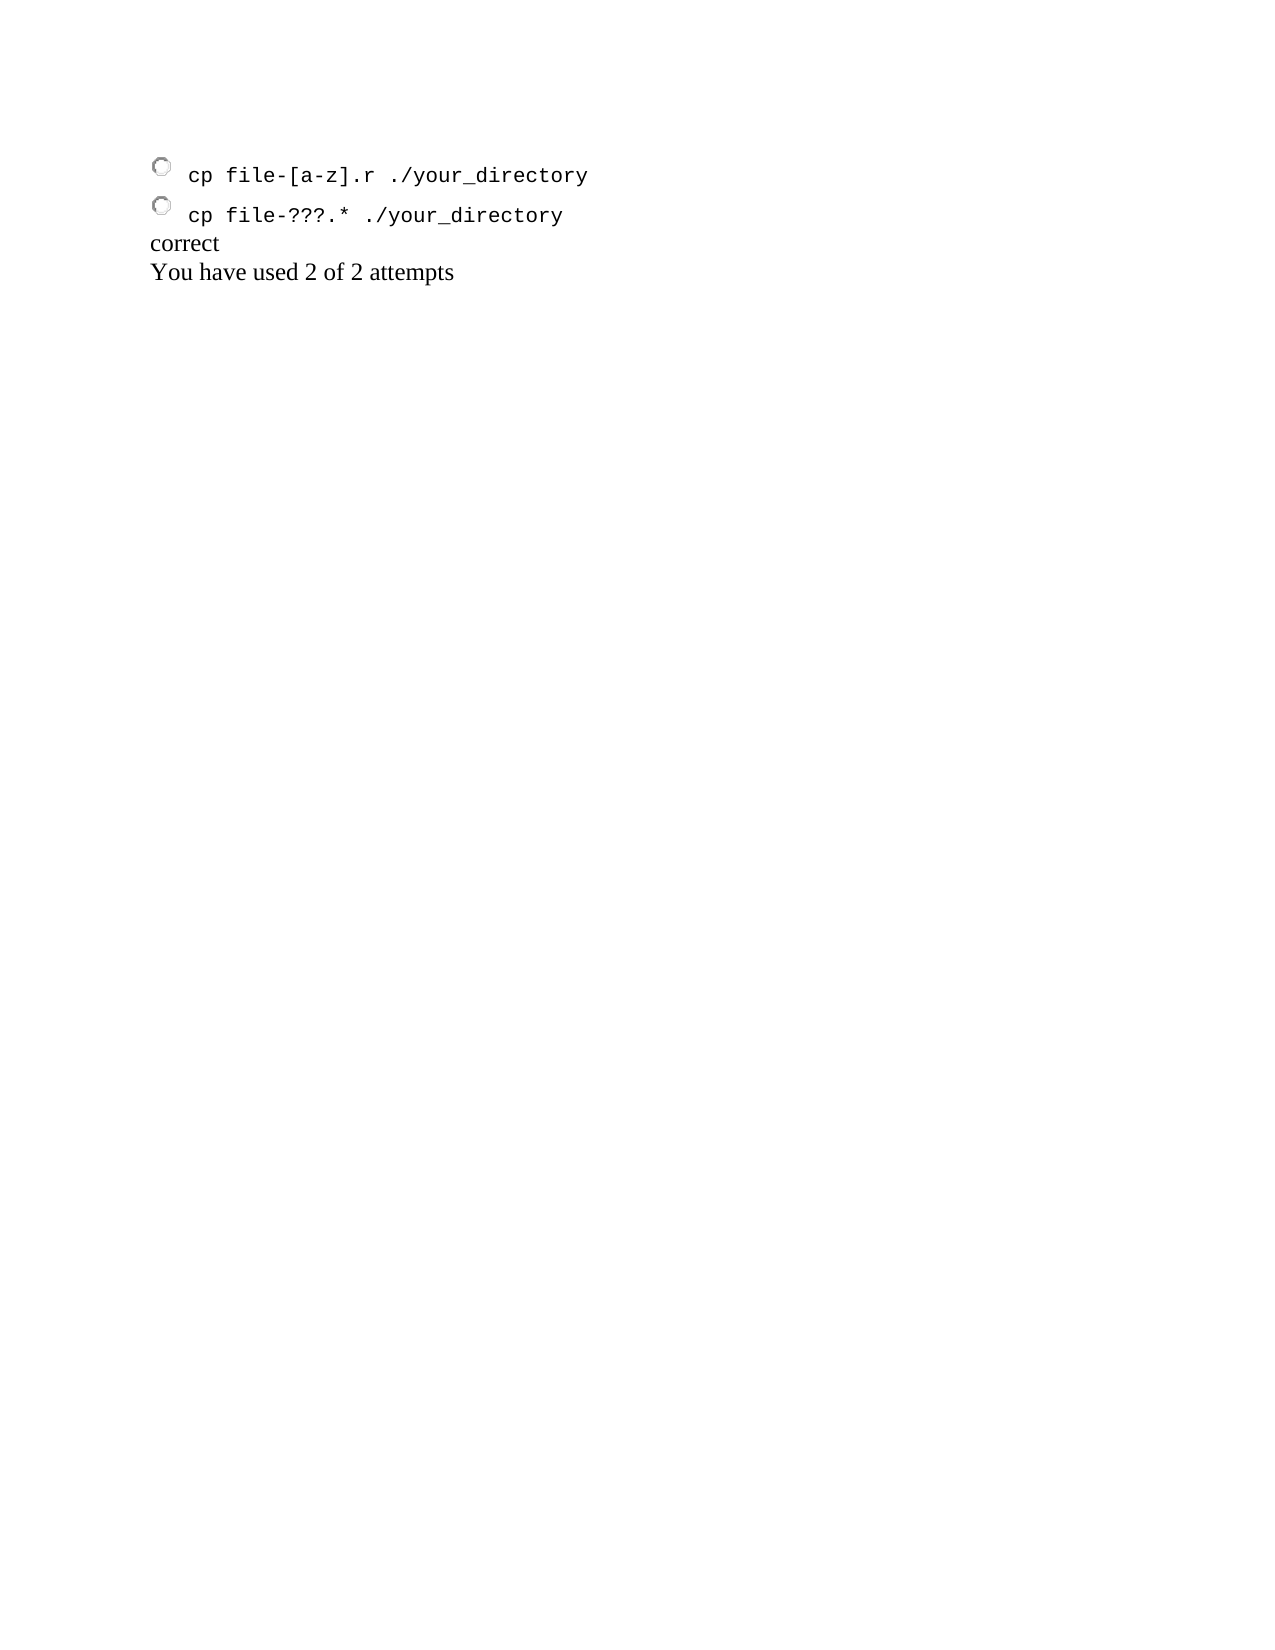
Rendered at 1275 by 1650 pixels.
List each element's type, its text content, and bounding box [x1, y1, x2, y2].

text correct [150, 228, 1125, 257]
text You have used 2 of 2 attempts [150, 257, 1125, 286]
text cp file-[a-z].r ./your_directory [150, 150, 1125, 189]
text cp file-???.* ./your_directory [150, 189, 1125, 228]
